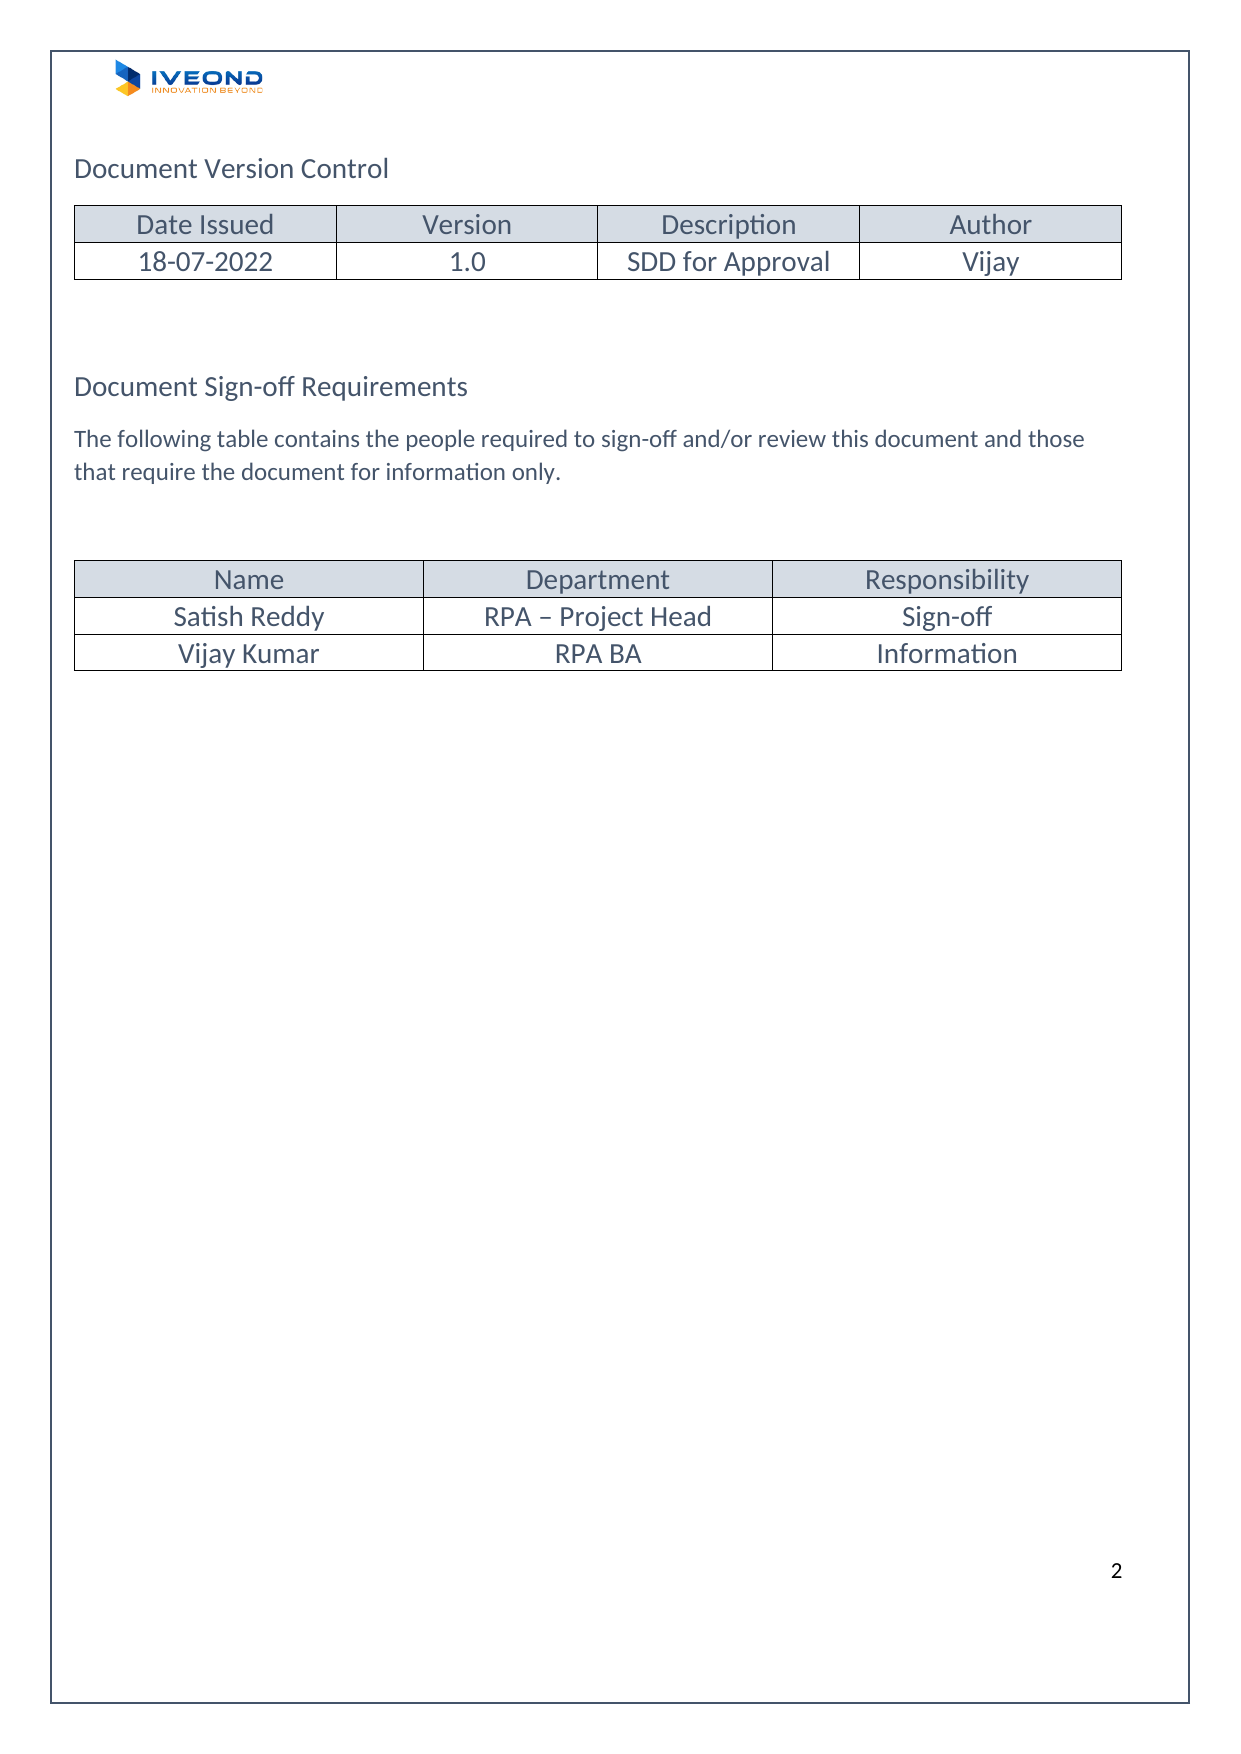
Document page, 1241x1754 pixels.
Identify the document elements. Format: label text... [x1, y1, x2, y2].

table_header Department [424, 561, 772, 597]
table_header Author [860, 206, 1121, 242]
table_header Version [337, 206, 597, 242]
table_cell RPA BA [424, 635, 772, 670]
table_cell Information [773, 635, 1121, 670]
text The following table contains the people required to sign-off and/or review this document and those that require the document for information only. [74, 423, 1122, 486]
text Document Version Control [74, 150, 1122, 186]
table_cell SDD for Approval [598, 243, 859, 278]
text Document Sign-off Requirements [74, 368, 1122, 403]
table_cell RPA – Project Head [424, 598, 772, 634]
table_cell Vijay Kumar [75, 635, 423, 670]
table_cell Sign-off [773, 598, 1121, 634]
table_cell 18-07-2022 [75, 243, 336, 278]
table_cell 1.0 [337, 243, 597, 278]
table_cell Vijay [860, 243, 1121, 278]
table_cell Satish Reddy [75, 598, 423, 634]
table_header Date Issued [75, 206, 336, 242]
table_header Name [75, 561, 423, 597]
picture [115, 59, 263, 98]
table_header Description [598, 206, 859, 242]
table_header Responsibility [773, 561, 1121, 597]
